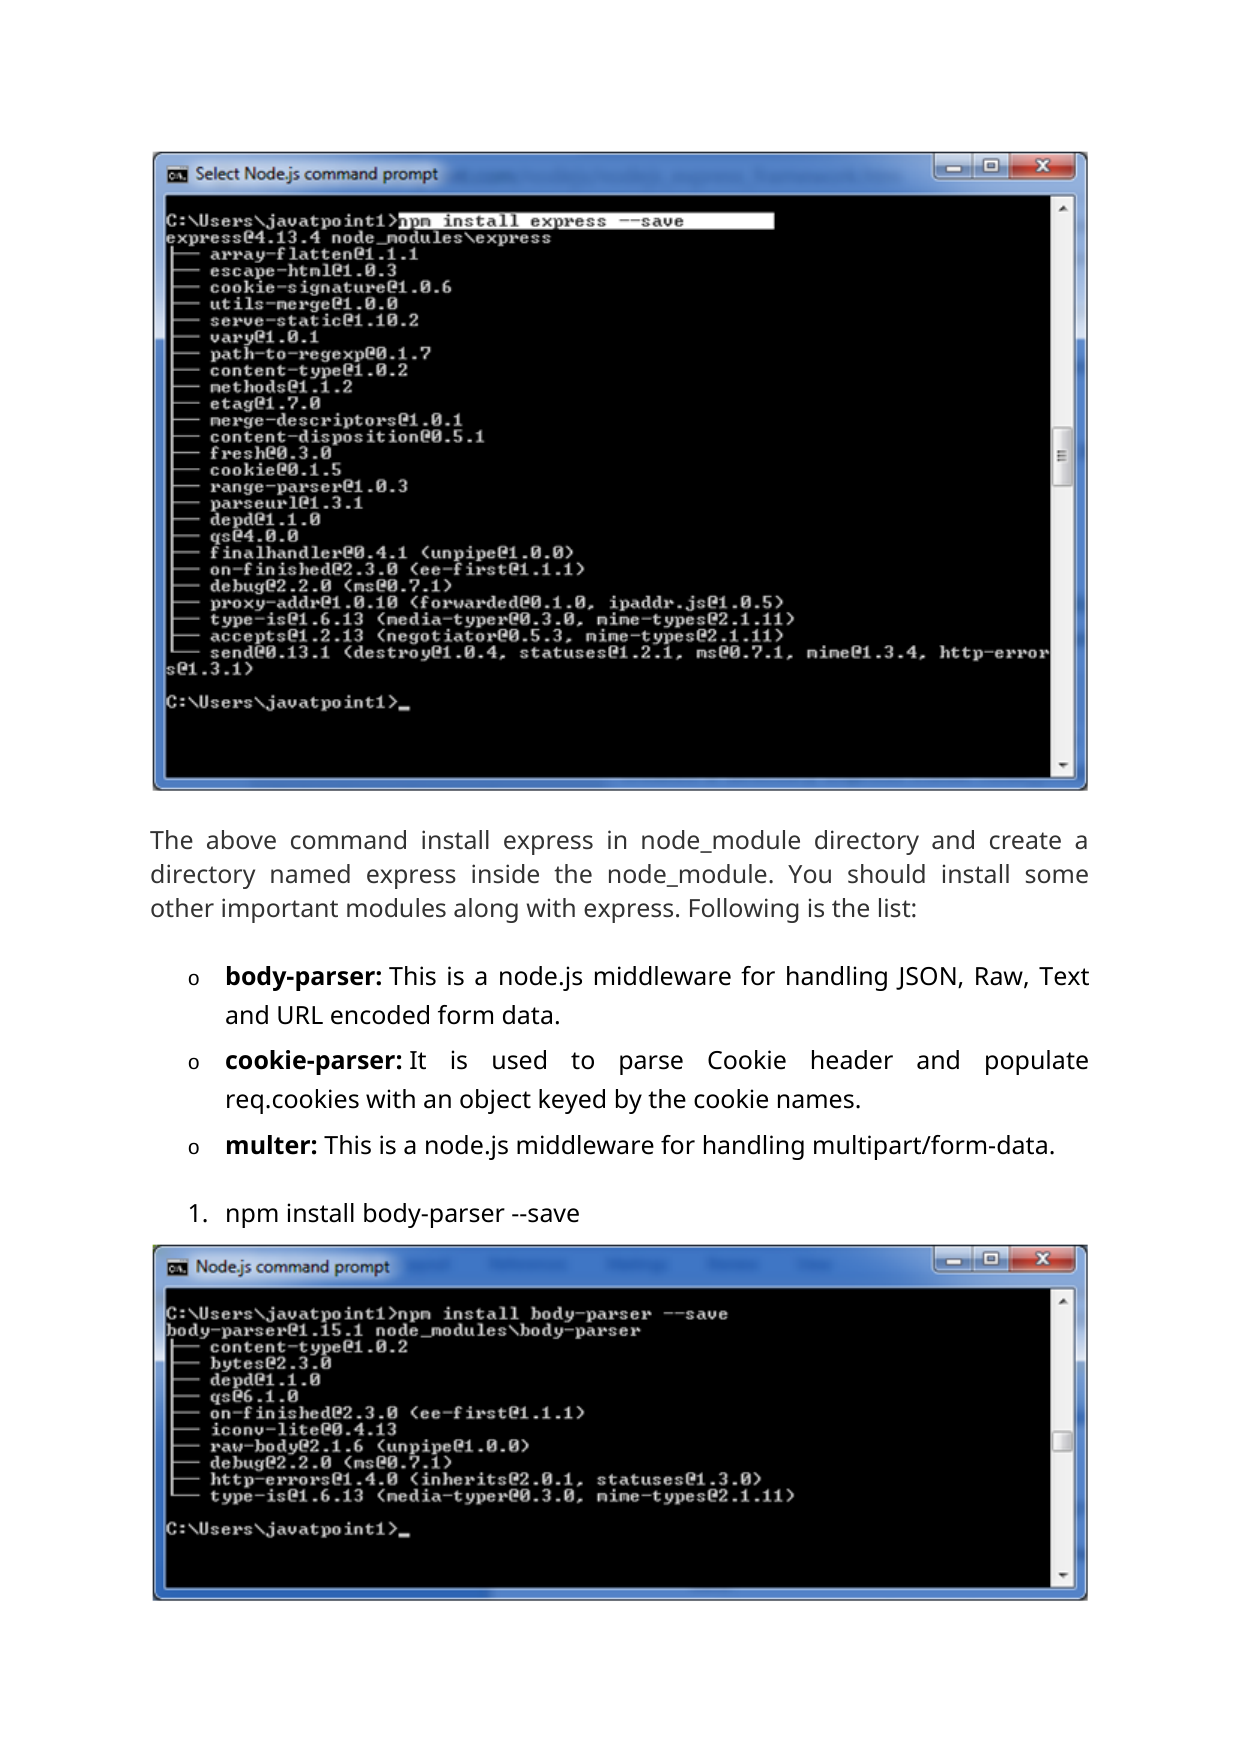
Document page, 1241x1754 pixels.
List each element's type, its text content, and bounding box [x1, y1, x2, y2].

list multer: This is a node.js middleware for handling multipart/form-data. [187, 1122, 1090, 1161]
list body-parser: This is a node.js middleware for handling JSON, Raw, Text and URL encoded form data. [187, 954, 1090, 1032]
list npm install body-parser --save [187, 1191, 1090, 1230]
text The above command install express in node_module directory and create a directory named express inside the node_module. You should install some other important modules along with express. Following is the list: [150, 822, 1090, 924]
list cookie-parser: It is used to parse Cookie header and populate req.cookies with an object keyed by the cookie names. [187, 1038, 1090, 1116]
picture [150, 150, 1091, 794]
picture [150, 1242, 1091, 1604]
